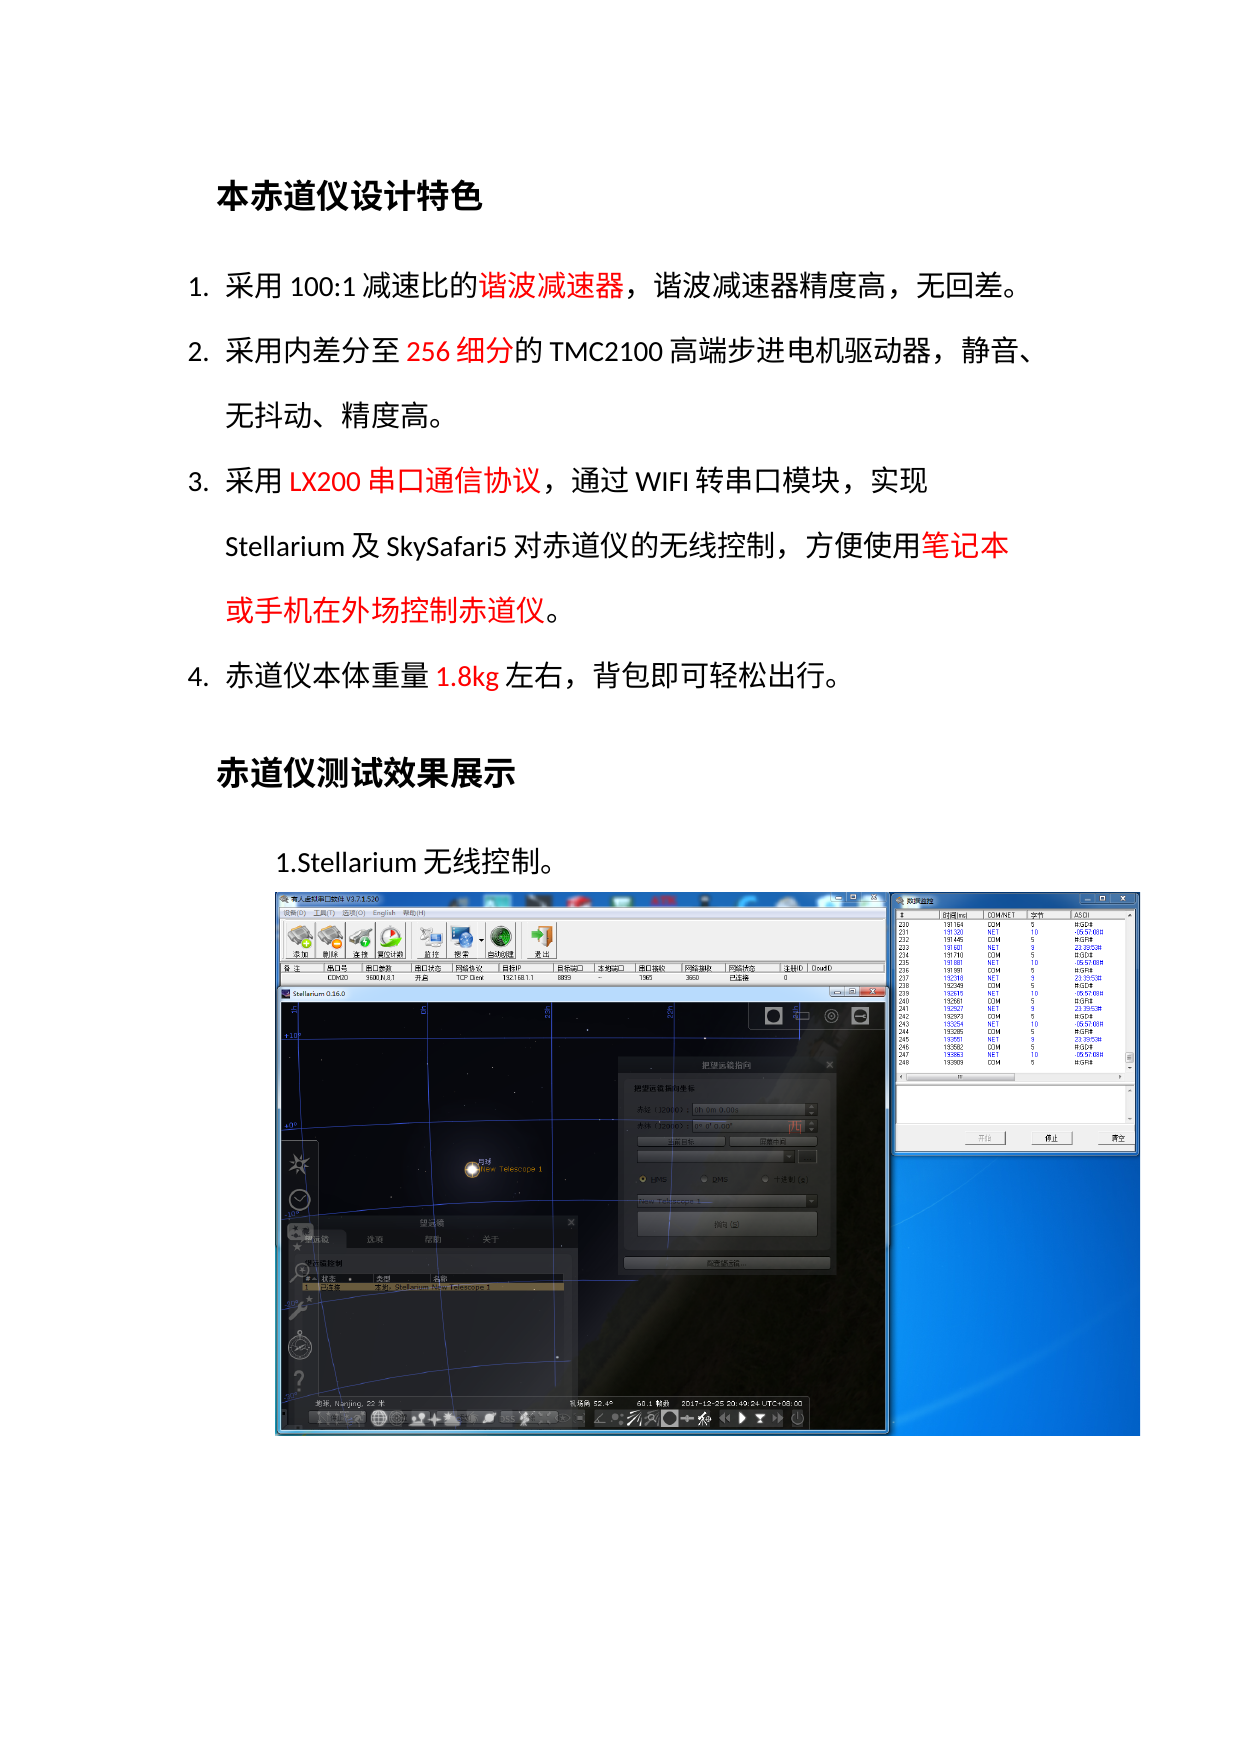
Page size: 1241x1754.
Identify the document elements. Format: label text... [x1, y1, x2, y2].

subtitle 本赤道仪设计特色 [217, 162, 1023, 227]
list 采用内差分至256细分的TMC2100高端步进电机驱动器，静音、无抖动、精度高。 [187, 316, 1023, 446]
text 1.Stellarium无线控制。 [217, 828, 1023, 893]
subtitle 赤道仪测试效果展示 [217, 738, 1023, 803]
list 采用LX200串口通信协议，通过WIFI转串口模块，实现Stellarium及SkySafari5对赤道仪的无线控制，方便使用笔记本或手机在外场控制赤道仪。 [187, 446, 1023, 641]
list 采用100:1减速比的谐波减速器，谐波减速器精度高，无回差。 [187, 251, 1023, 316]
list 赤道仪本体重量1.8kg左右，背包即可轻松出行。 [187, 641, 1023, 706]
picture [275, 892, 1141, 1436]
